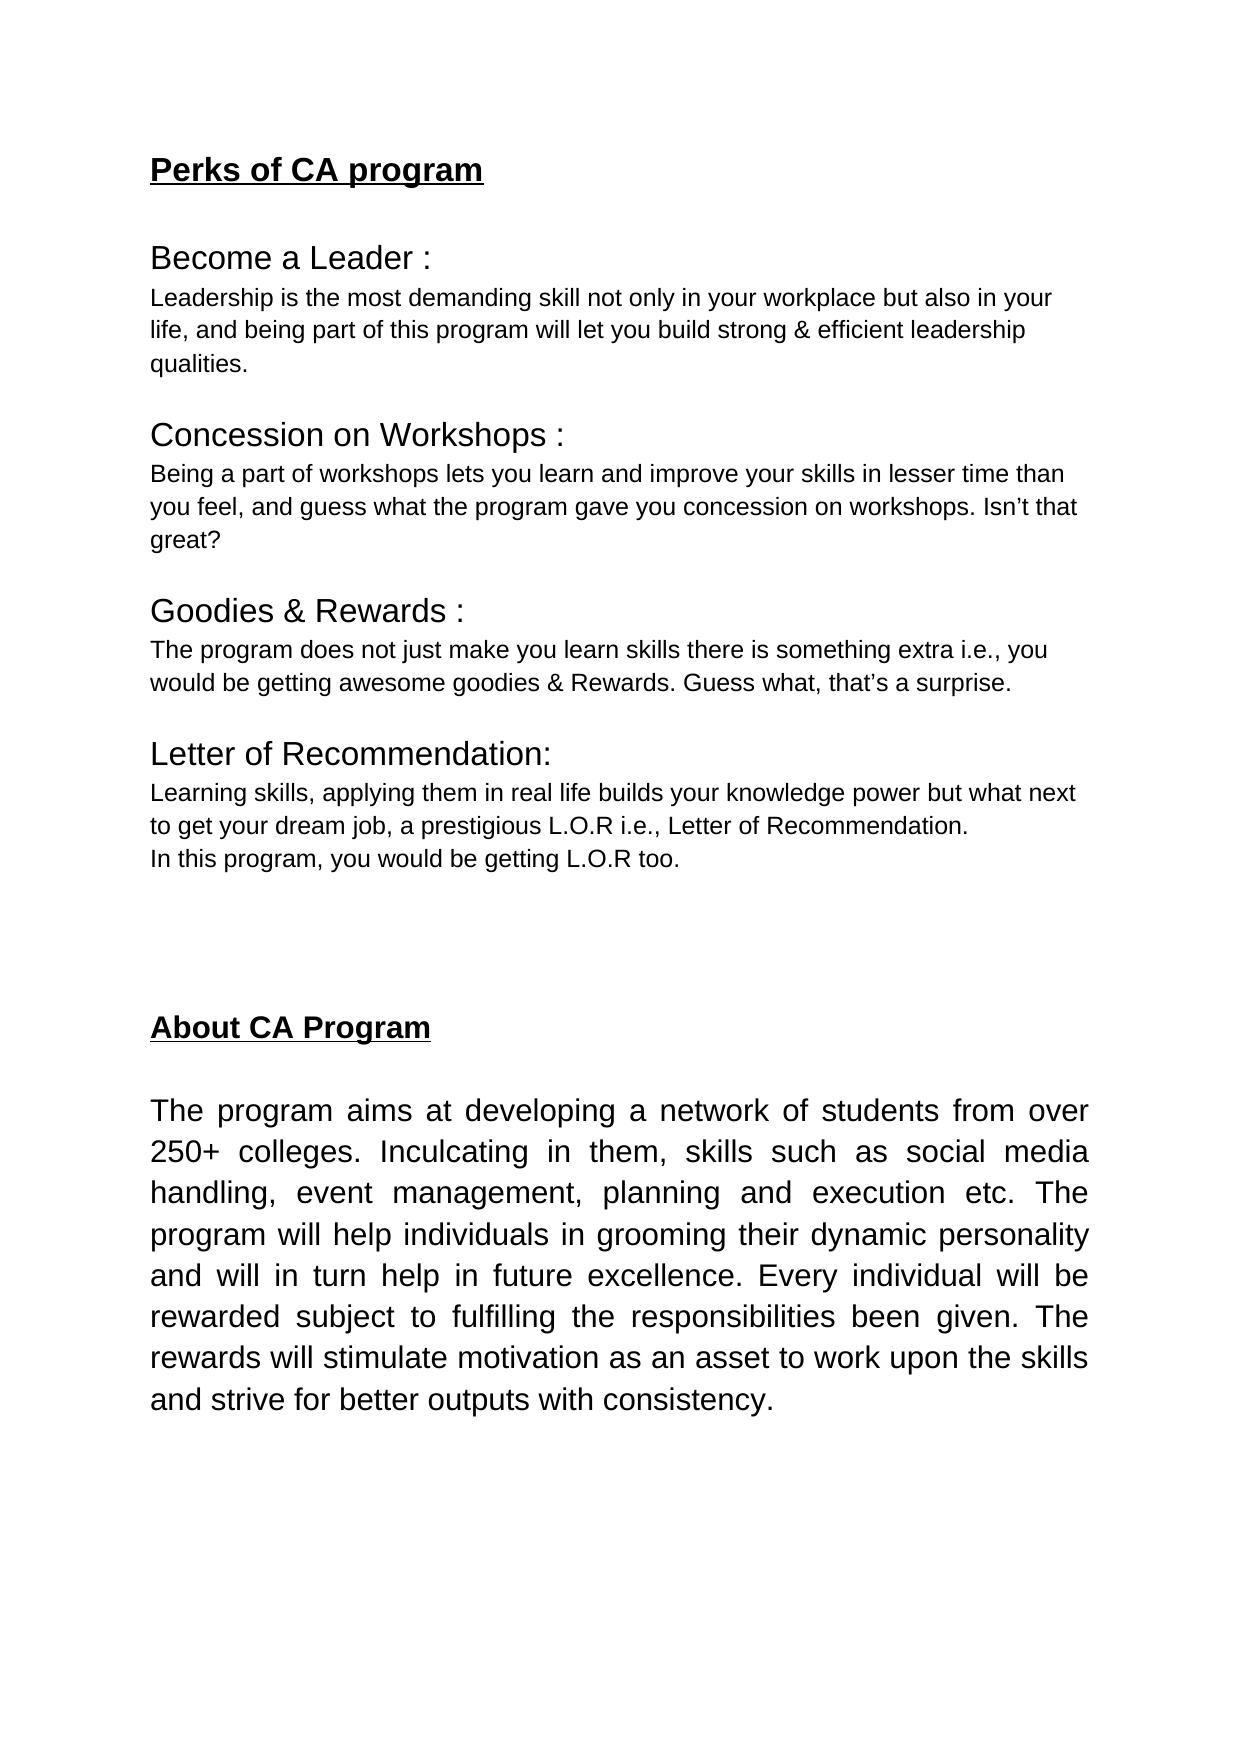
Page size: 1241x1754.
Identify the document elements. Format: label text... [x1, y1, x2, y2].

text The program does not just make you learn skills there is something extra i.e., you would be getting awesome goodies & Rewards. Guess what, that’s a surprise. [150, 635, 1090, 697]
text In this program, you would be getting L.O.R too. [150, 844, 1090, 873]
text Leadership is the most demanding skill not only in your workplace but also in your life, and being part of this program will let you build strong & efficient leadership qualities. [150, 282, 1090, 377]
text Concession on Workshops : [150, 414, 1090, 453]
text About CA Program [150, 1009, 1090, 1045]
text Learning skills, applying them in real life builds your knowledge power but what next to get your dream job, a prestigious L.O.R i.e., Letter of Recommendation. [150, 778, 1090, 840]
text Become a Leader : [150, 238, 1090, 277]
text The program aims at developing a network of students from over 250+ colleges. Inculcating in them, skills such as social media handling, event management, planning and execution etc. The program will help individuals in grooming their dynamic personality and will in turn help in future excellence. Every individual will be rewarded subject to fulfilling the responsibilities been given. The rewards will stimulate motivation as an asset to work upon the skills and strive for better outputs with consistency. [150, 1092, 1090, 1417]
text Goodies & Rewards : [150, 591, 1090, 629]
text Letter of Recommendation: [150, 734, 1090, 772]
text Being a part of workshops lets you learn and improve your skills in lesser time than you feel, and guess what the program gave you concession on workshops. Isn’t that great? [150, 459, 1090, 553]
text Perks of CA program [150, 150, 1090, 188]
